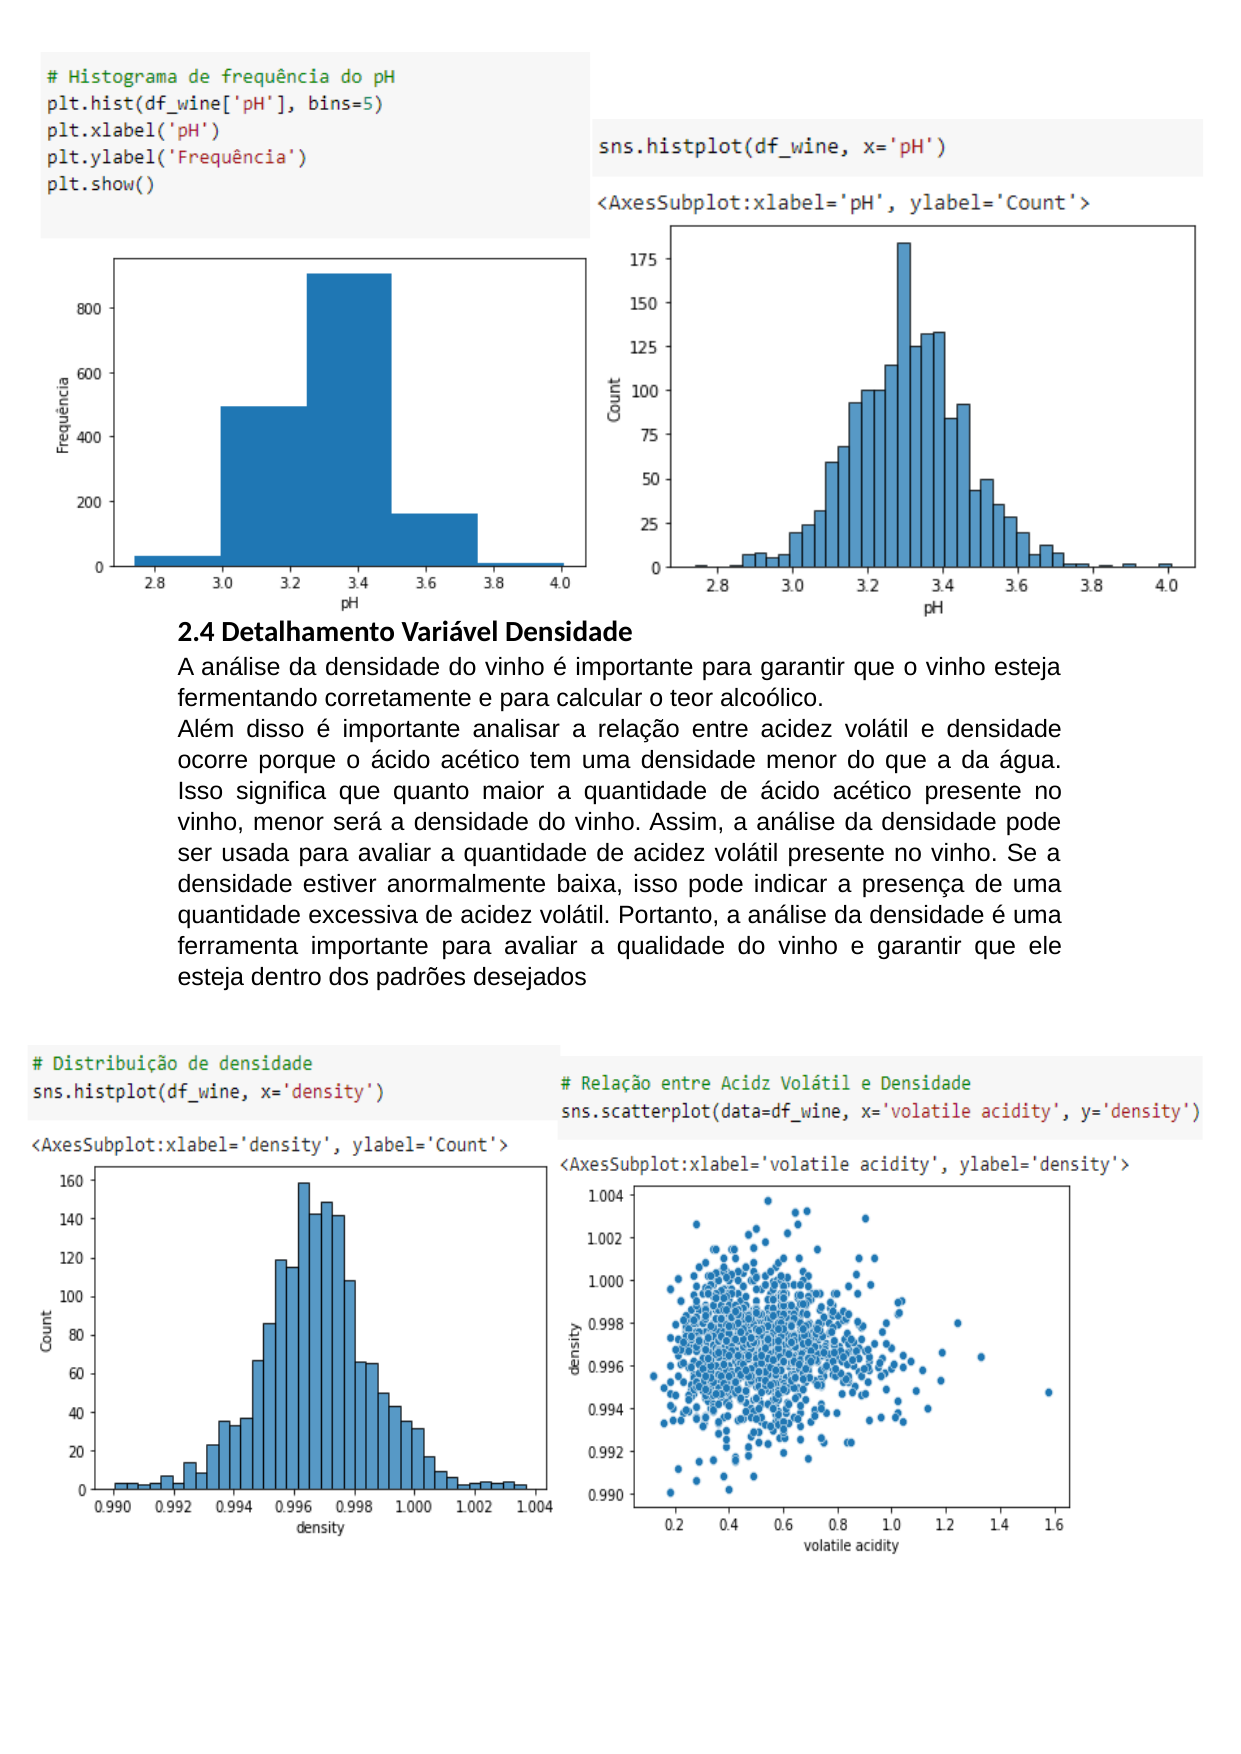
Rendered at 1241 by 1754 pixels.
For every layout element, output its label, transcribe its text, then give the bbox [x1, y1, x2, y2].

picture [27, 1045, 1203, 1560]
list A análise da densidade do vinho é importante para garantir que o vinho esteja fermentando corretamente e para calcular o teor alcoólico. [177, 652, 1063, 711]
list 2.4 Detalhamento Variável Densidade [177, 613, 1063, 649]
list Além disso é importante analisar a relação entre acidez volátil e densidade ocorre porque o ácido acético tem uma densidade menor do que a da água. Isso significa que quanto maior a quantidade de ácido acético presente no vinho, menor será a densidade do vinho. Assim, a análise da densidade pode ser usada para avaliar a quantidade de acidez volátil presente no vinho. Se a densidade estiver anormalmente baixa, isso pode indicar a presença de uma quantidade excessiva de acidez volátil. Portanto, a análise da densidade é uma ferramenta importante para avaliar a qualidade do vinho e garantir que ele esteja dentro dos padrões desejados [177, 714, 1063, 991]
picture [592, 119, 1204, 620]
picture [40, 52, 591, 614]
